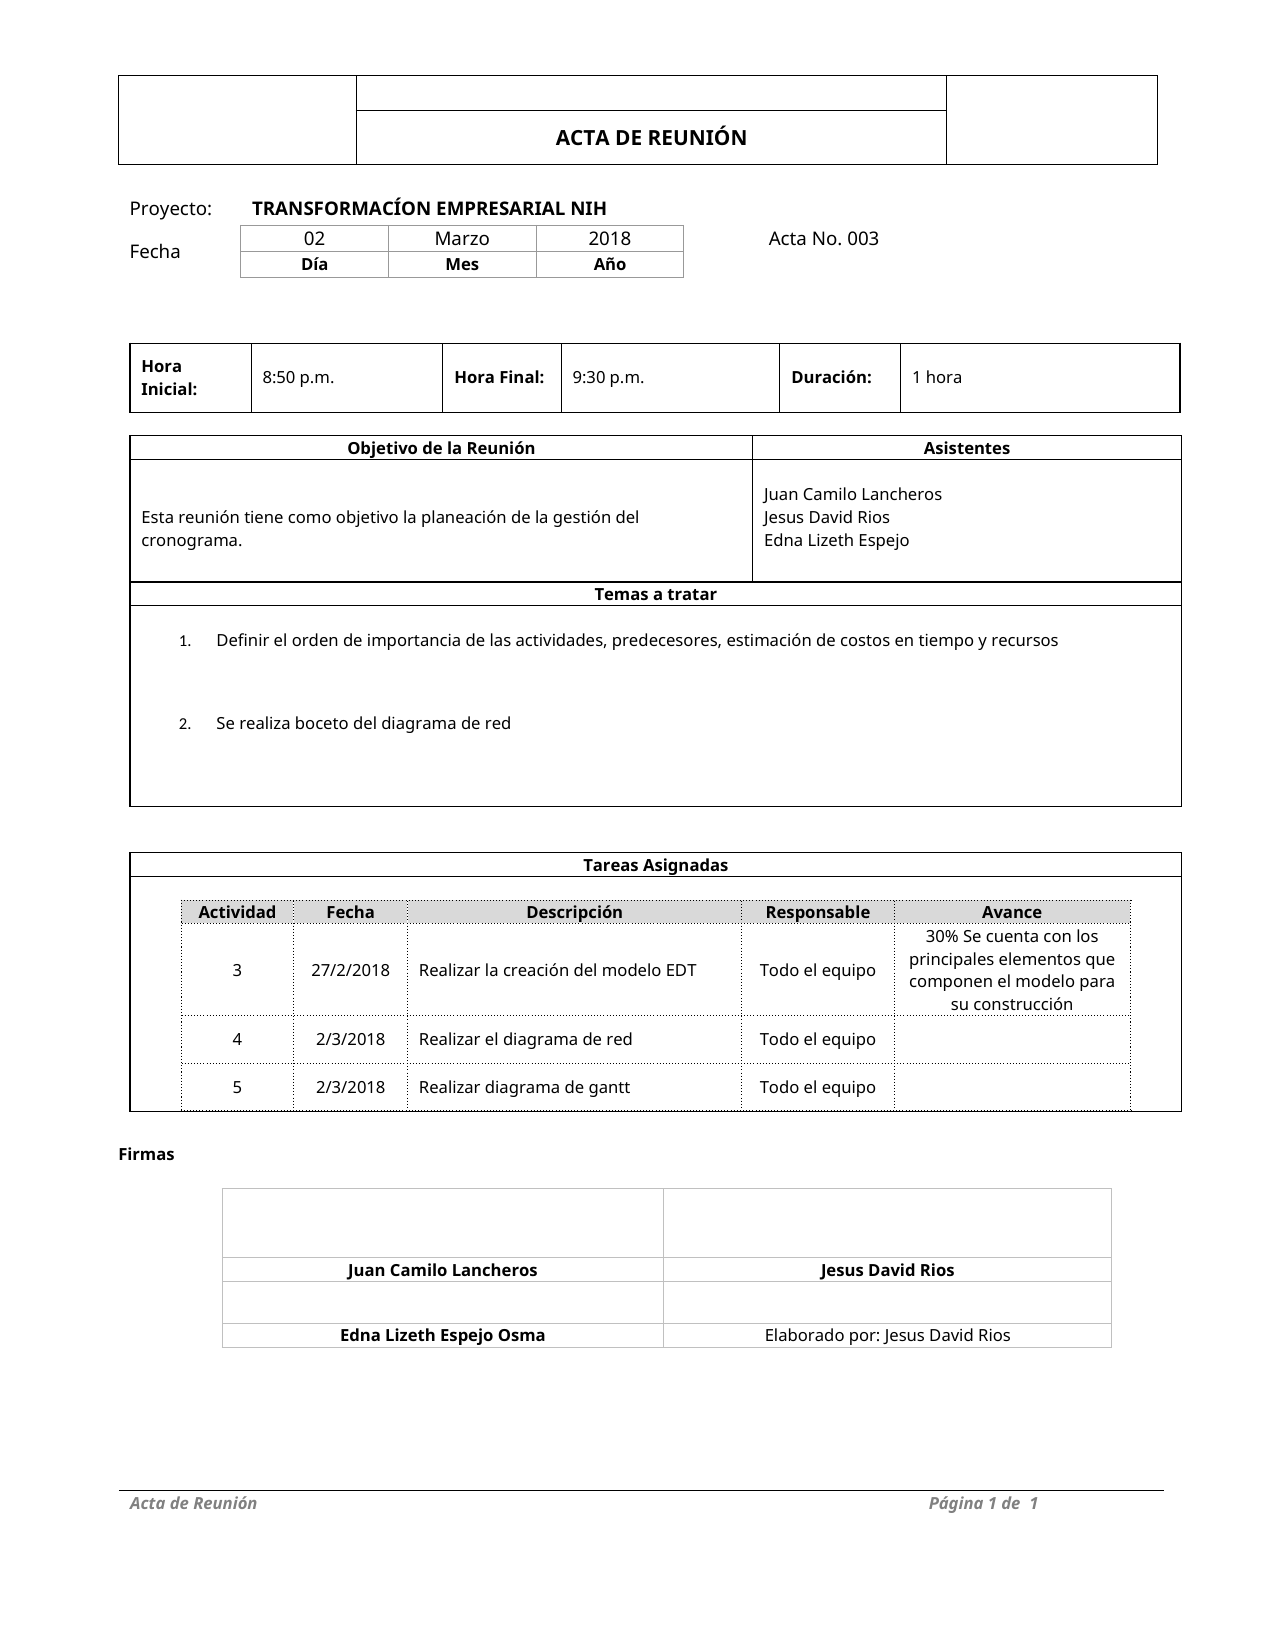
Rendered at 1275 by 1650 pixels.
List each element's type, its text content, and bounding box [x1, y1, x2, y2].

table_cell Definir el orden de importancia de las actividades, predecesores, estimación de costos en tiempo y recursos Se realiza boceto del diagrama de red [131, 606, 1181, 806]
table_cell Edna Lizeth Espejo Osma [223, 1324, 663, 1347]
table_cell [131, 877, 1181, 1111]
table_header Objetivo de la Reunión [131, 436, 752, 459]
table_header Asistentes [753, 436, 1181, 459]
table_cell Elaborado por: Jesus David Rios [664, 1324, 1111, 1347]
table_cell Juan Camilo Lancheros Jesus David Rios Edna Lizeth Espejo [753, 460, 1181, 581]
table_cell [664, 1282, 1111, 1323]
table_header 1 hora [901, 344, 1179, 412]
table_header 9:30 p.m. [562, 344, 779, 412]
table_cell Esta reunión tiene como objetivo la planeación de la gestión del cronograma. [131, 460, 752, 581]
table_header Hora Inicial: [131, 344, 251, 412]
table_header Duración: [780, 344, 900, 412]
table_header Tareas Asignadas [131, 853, 1181, 876]
table_cell Juan Camilo Lancheros [223, 1258, 663, 1281]
table_header Hora Final: [443, 344, 561, 412]
table_header [664, 1189, 1111, 1257]
table_header 8:50 p.m. [252, 344, 442, 412]
table_cell Jesus David Rios [664, 1258, 1111, 1281]
table_cell Temas a tratar [131, 583, 1181, 605]
table_header [223, 1189, 663, 1257]
text Firmas [118, 1142, 1216, 1165]
table_cell [223, 1282, 663, 1323]
